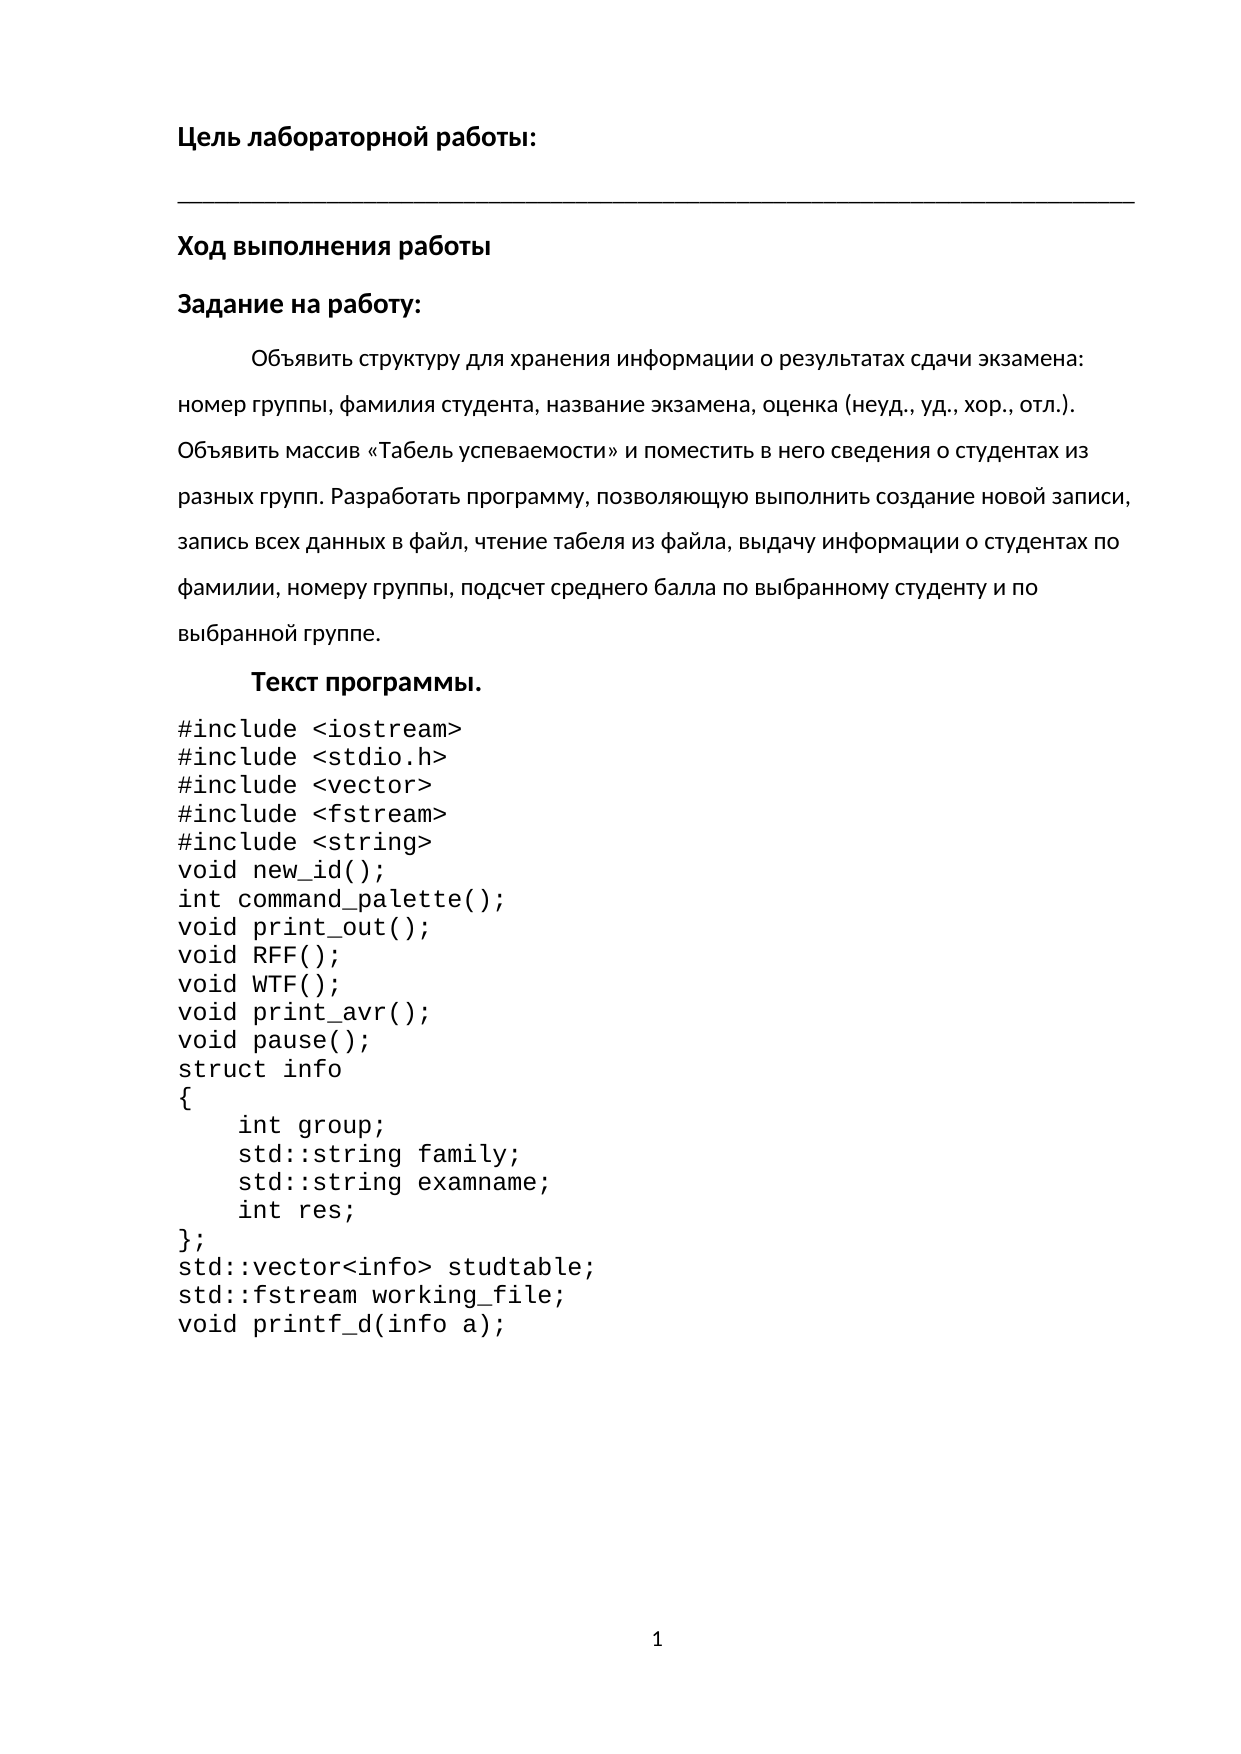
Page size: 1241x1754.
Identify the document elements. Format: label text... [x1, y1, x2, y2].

text _____________________________________________________________________________ [177, 176, 1137, 206]
text { [177, 1084, 1137, 1113]
text #include <fstream> [177, 801, 1137, 829]
text void WTF(); [177, 971, 1137, 999]
text #include <stdio.h> [177, 744, 1137, 773]
text #include <iostream> [177, 716, 1137, 744]
text int group; [177, 1113, 1137, 1141]
text void pause(); [177, 1028, 1137, 1056]
text }; [177, 1226, 1137, 1254]
text Цель лабораторной работы: [177, 118, 1137, 154]
text Ход выполнения работы [177, 227, 1137, 263]
text #include <string> [177, 829, 1137, 858]
text std::fstream working_file; [177, 1283, 1137, 1311]
text std::vector<info> studtable; [177, 1254, 1137, 1283]
text void print_out(); [177, 914, 1137, 943]
text Задание на работу: [177, 285, 1137, 321]
text Объявить структуру для хранения информации о результатах сдачи экзамена: номер группы, фамилия студента, название экзамена, оценка (неуд., уд., хор., отл.). Объявить массив «Табель успеваемости» и поместить в него сведения о студентах из разных групп. Разработать программу, позволяющую выполнить создание новой записи, запись всех данных в файл, чтение табеля из файла, выдачу информации о студентах по фамилии, номеру группы, подсчет среднего балла по выбранному студенту и по выбранной группе. [177, 343, 1137, 647]
text #include <vector> [177, 773, 1137, 801]
text std::string examname; [177, 1169, 1137, 1198]
text void new_id(); [177, 858, 1137, 886]
text int res; [177, 1198, 1137, 1226]
text void RFF(); [177, 943, 1137, 971]
text int command_palette(); [177, 886, 1137, 914]
text std::string family; [177, 1141, 1137, 1169]
text struct info [177, 1056, 1137, 1084]
text void print_avr(); [177, 999, 1137, 1028]
text void printf_d(info a); [177, 1311, 1137, 1339]
text Текст программы. [177, 663, 1137, 698]
